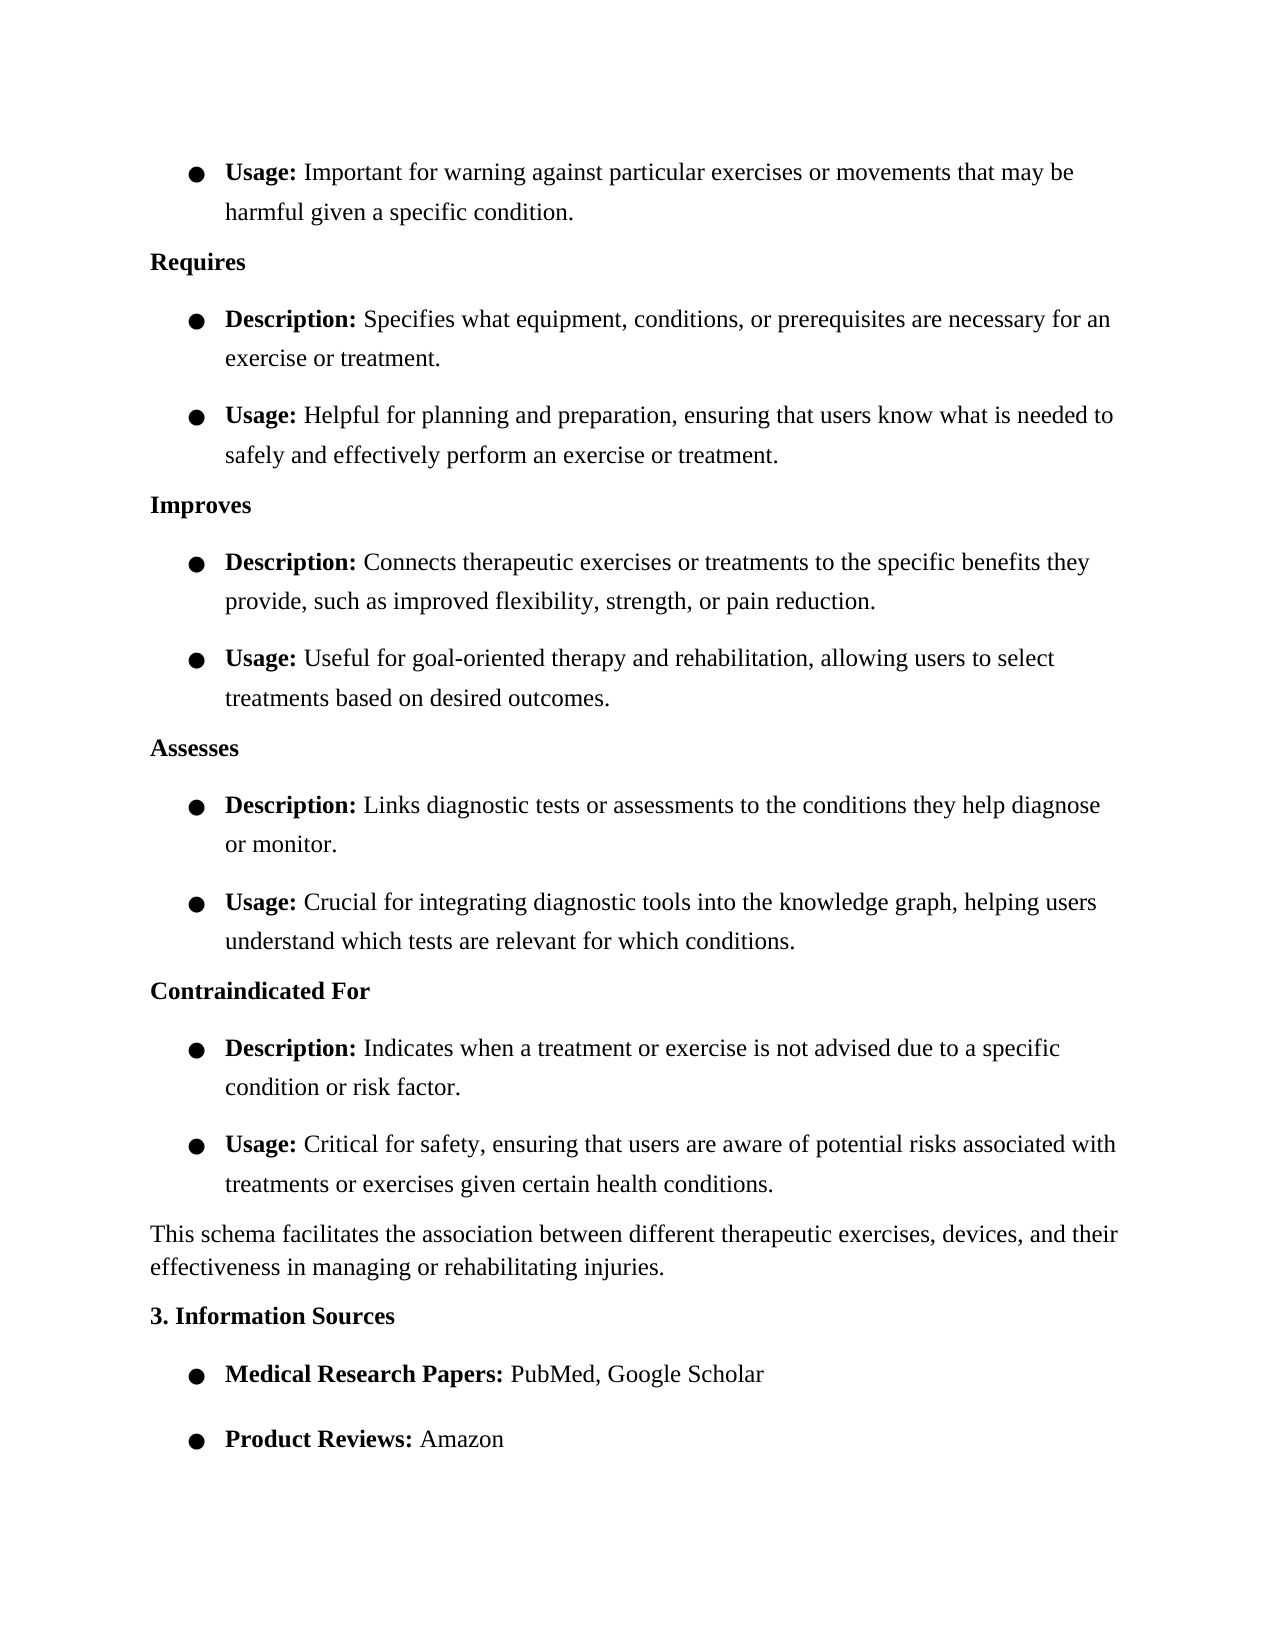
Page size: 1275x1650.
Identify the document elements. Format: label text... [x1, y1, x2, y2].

list Usage: Critical for safety, ensuring that users are aware of potential risks associated with treatments or exercises given certain health conditions. [187, 1122, 1125, 1198]
list Usage: Helpful for planning and preparation, ensuring that users know what is needed to safely and effectively perform an exercise or treatment. [187, 393, 1125, 469]
text Assesses [150, 733, 1125, 761]
list Description: Connects therapeutic exercises or treatments to the specific benefits they provide, such as improved flexibility, strength, or pain reduction. [187, 539, 1125, 615]
text Contraindicated For [150, 976, 1125, 1004]
text 3. Information Sources [150, 1301, 1125, 1330]
list Description: Specifies what equipment, conditions, or prerequisites are necessary for an exercise or treatment. [187, 296, 1125, 372]
list Usage: Useful for goal-oriented therapy and rehabilitation, allowing users to select treatments based on desired outcomes. [187, 636, 1125, 712]
list Description: Indicates when a treatment or exercise is not advised due to a specific condition or risk factor. [187, 1025, 1125, 1101]
list Usage: Important for warning against particular exercises or movements that may be harmful given a specific condition. [187, 150, 1125, 226]
text Improves [150, 490, 1125, 518]
list Product Reviews: Amazon [187, 1417, 1125, 1459]
text This schema facilitates the association between different therapeutic exercises, devices, and their effectiveness in managing or rehabilitating injuries. [150, 1219, 1125, 1281]
list Medical Research Papers: PubMed, Google Scholar [187, 1351, 1125, 1394]
list Description: Links diagnostic tests or assessments to the conditions they help diagnose or monitor. [187, 782, 1125, 858]
list Usage: Crucial for integrating diagnostic tools into the knowledge graph, helping users understand which tests are relevant for which conditions. [187, 879, 1125, 955]
text Requires [150, 247, 1125, 275]
